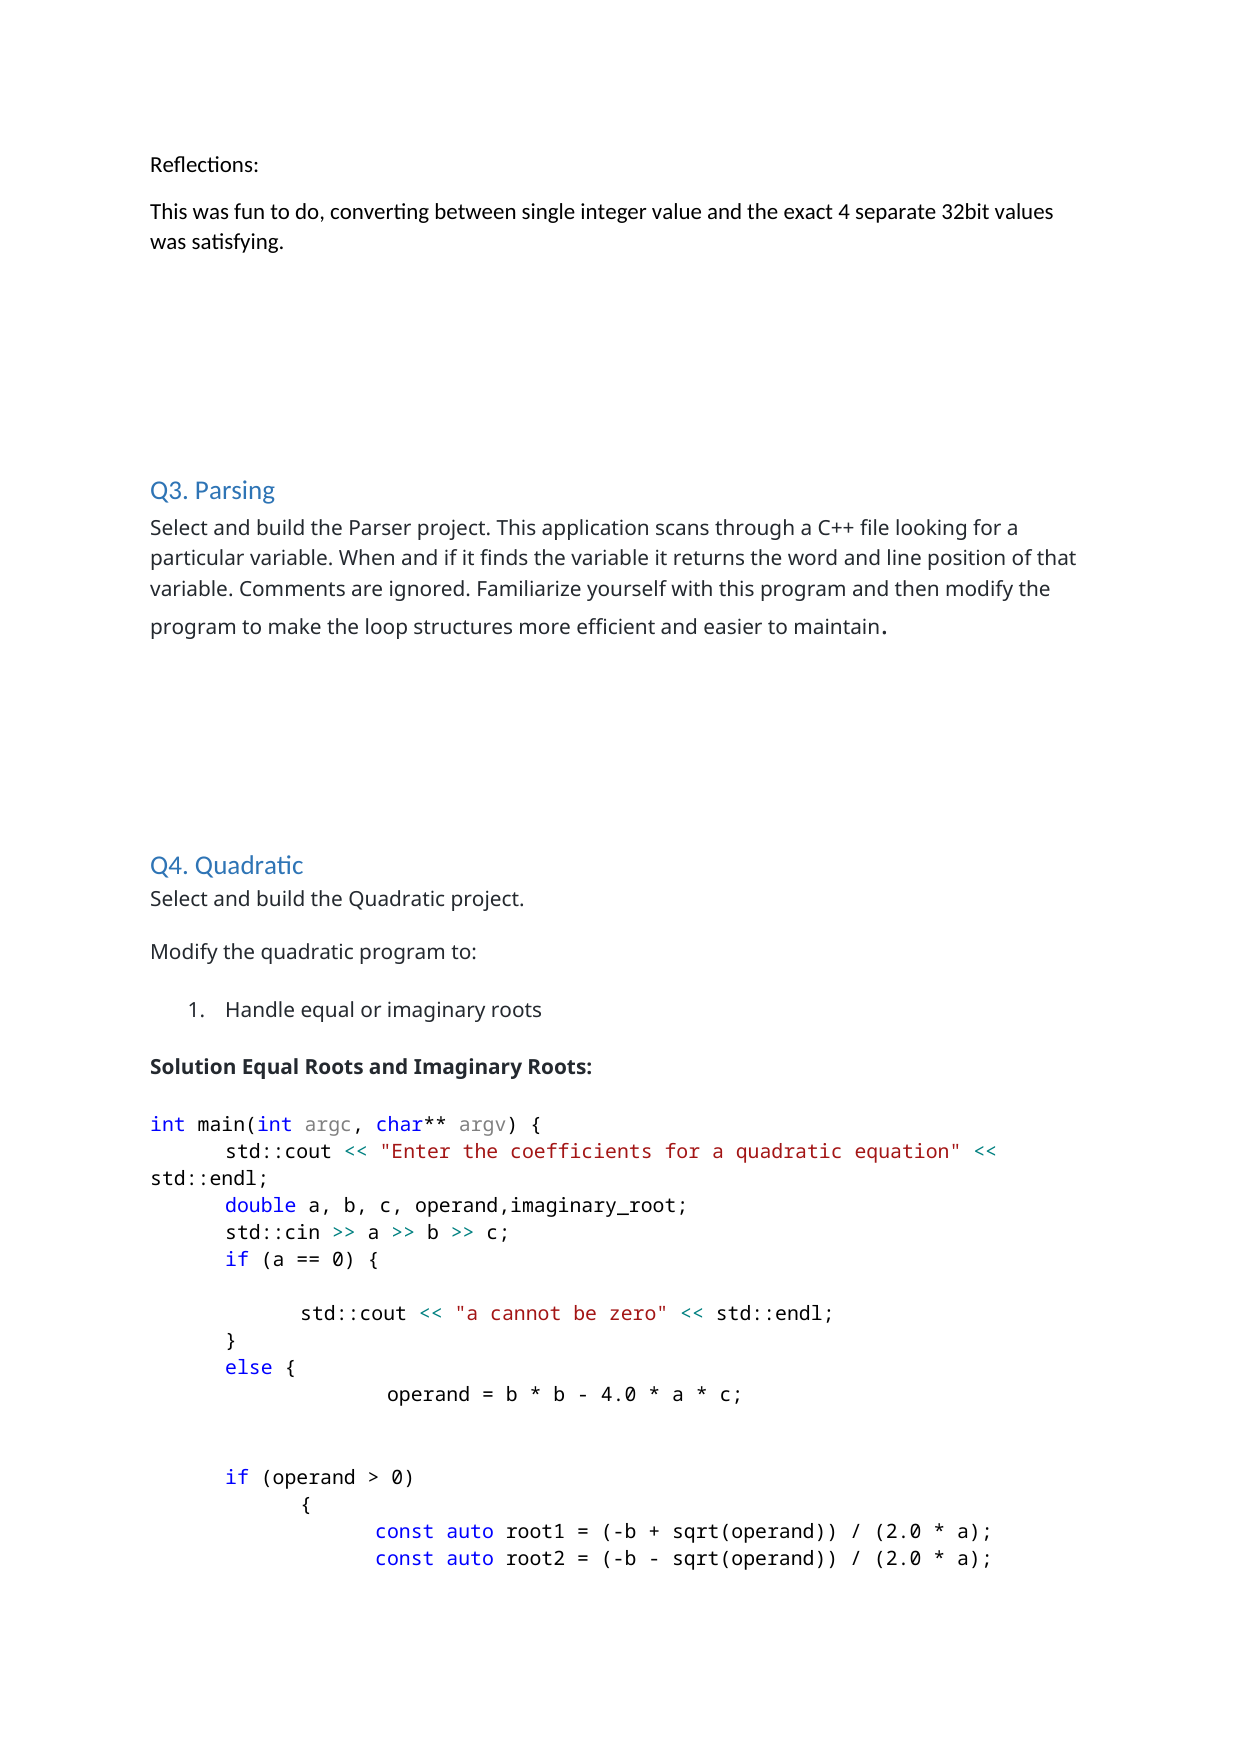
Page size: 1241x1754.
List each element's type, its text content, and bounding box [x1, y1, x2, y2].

text if (operand > 0) [150, 1463, 1090, 1490]
text { [150, 1490, 1090, 1517]
text } [150, 1326, 1090, 1353]
text std::cout << "Enter the coefficients for a quadratic equation" << std::endl; [150, 1137, 1090, 1191]
text double a, b, c, operand,imaginary_root; [150, 1191, 1090, 1218]
subtitle Q3. Parsing [150, 473, 1090, 506]
text if (a == 0) { [150, 1245, 1090, 1272]
text Modify the quadratic program to: [150, 937, 1090, 966]
text std::cin >> a >> b >> c; [150, 1218, 1090, 1245]
text int main(int argc, char** argv) { [150, 1110, 1090, 1137]
text std::cout << "a cannot be zero" << std::endl; [150, 1299, 1090, 1326]
text const auto root1 = (-b + sqrt(operand)) / (2.0 * a); [150, 1517, 1090, 1544]
list Handle equal or imaginary roots [187, 995, 1090, 1023]
text Select and build the Quadratic project. [150, 884, 1090, 912]
subtitle Q4. Quadratic [150, 848, 1090, 881]
text else { [150, 1353, 1090, 1380]
text This was fun to do, converting between single integer value and the exact 4 separate 32bit values was satisfying. [150, 197, 1090, 255]
subtitle Select and build the Parser project. This application scans through a C++ file looking for a particular variable. When and if it finds the variable it returns the word and line position of that variable. Comments are ignored. Familiarize yourself with this program and then modify the program to make the loop structures more efficient and easier to maintain. [150, 513, 1090, 642]
text operand = b * b - 4.0 * a * c; [150, 1380, 1090, 1407]
text const auto root2 = (-b - sqrt(operand)) / (2.0 * a); [150, 1544, 1090, 1571]
text Reflections: [150, 150, 1090, 178]
text Solution Equal Roots and Imaginary Roots: [150, 1052, 1090, 1081]
